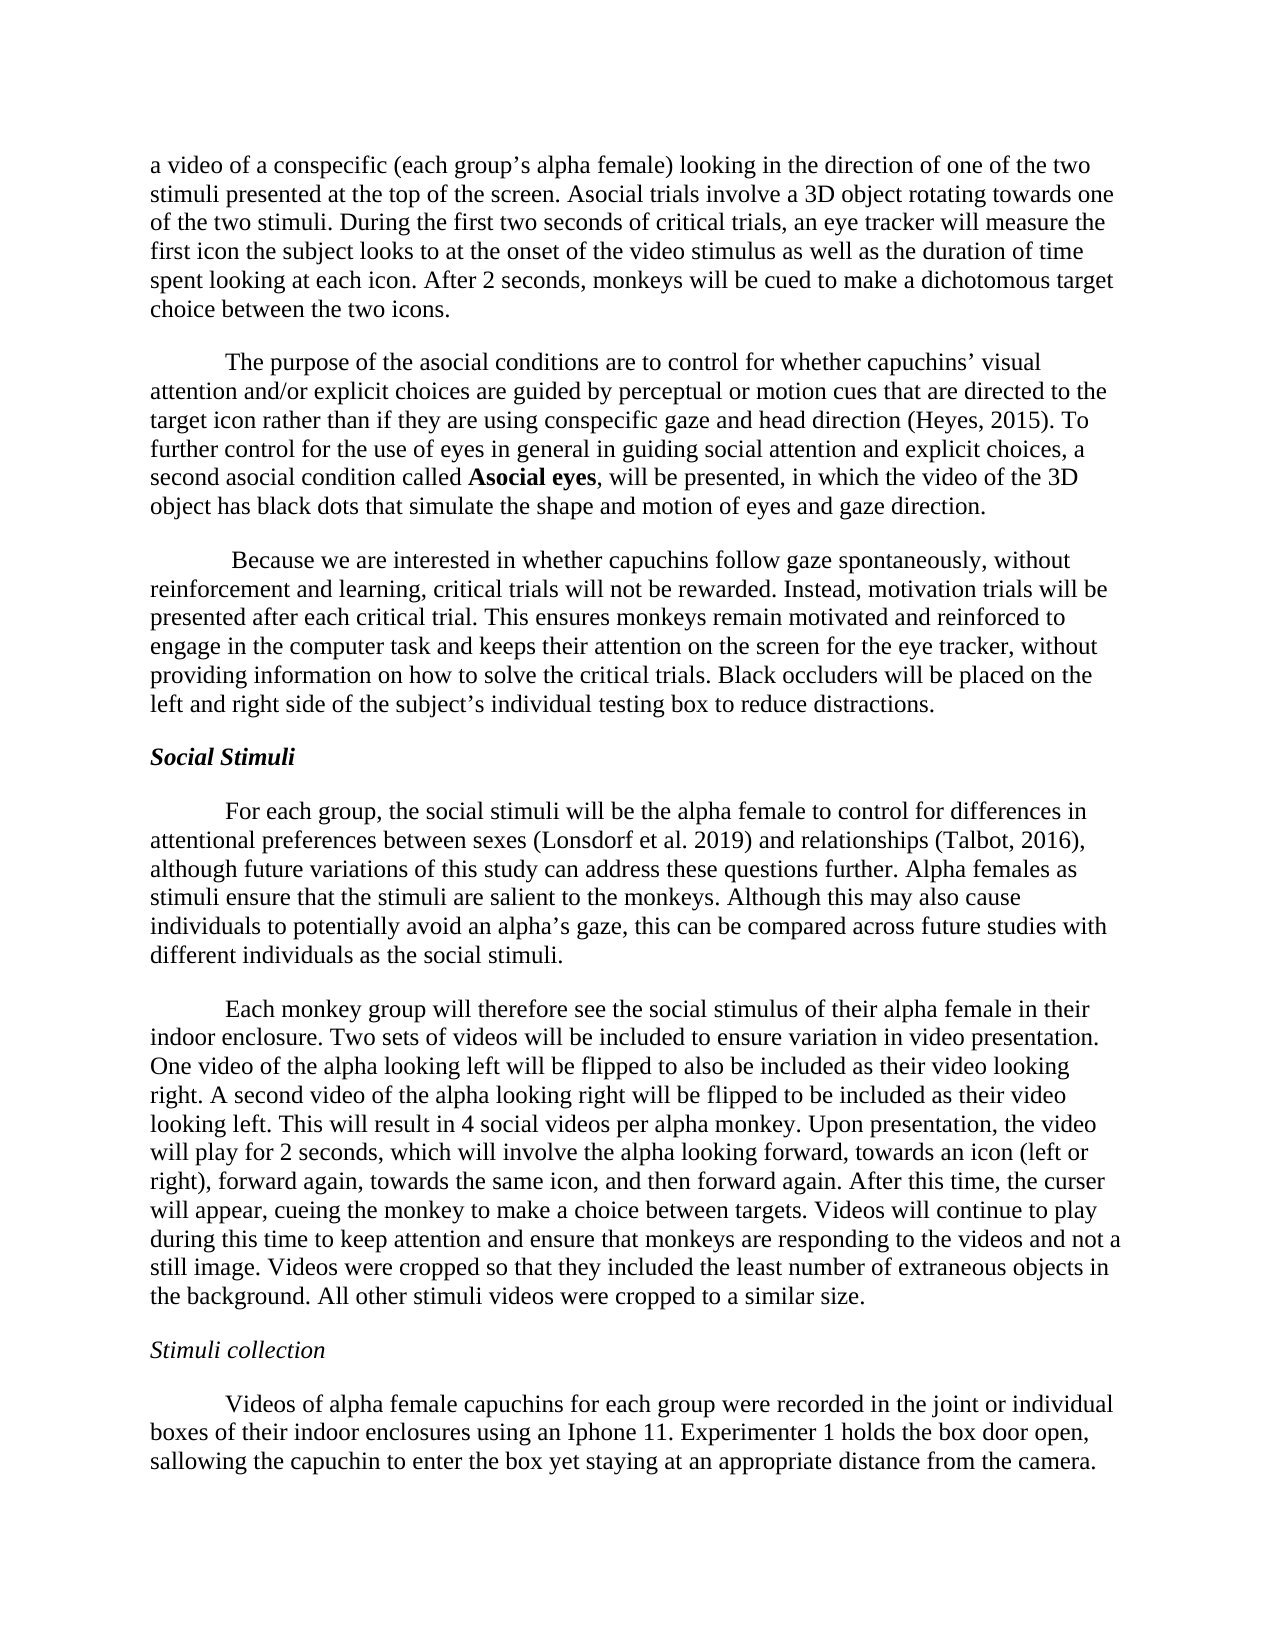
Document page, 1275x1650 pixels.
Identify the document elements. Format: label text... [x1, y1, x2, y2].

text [150, 1389, 1125, 1475]
text Because we are interested in whether capuchins follow gaze spontaneously, without reinforcement and learning, critical trials will not be rewarded. Instead, motivation trials will be presented after each critical trial. This ensures monkeys remain motivated and reinforced to engage in the computer task and keeps their attention on the screen for the eye tracker, without providing information on how to solve the critical trials. Black occluders will be placed on the left and right side of the subject’s individual testing box to reduce distractions. [150, 545, 1125, 717]
text The purpose of the asocial conditions are to control for whether capuchins’ visual attention and/or explicit choices are guided by perceptual or motion cues that are directed to the target icon rather than if they are using conspecific gaze and head direction (Heyes, 2015). To further control for the use of eyes in general in guiding social attention and explicit choices, a second asocial condition called Asocial eyes, will be presented, in which the video of the 3D object has black dots that simulate the shape and motion of eyes and gaze direction. [150, 347, 1125, 520]
text Social Stimuli [150, 742, 1125, 771]
text For each group, the social stimuli will be the alpha female to control for differences in attentional preferences between sexes (Lonsdorf et al. 2019) and relationships (Talbot, 2016), although future variations of this study can address these questions further. Alpha females as stimuli ensure that the stimuli are salient to the monkeys. Although this may also cause individuals to potentially avoid an alpha’s gaze, this can be compared across future studies with different individuals as the social stimuli. [150, 796, 1125, 969]
text Stimuli collection [150, 1335, 1125, 1364]
text Each monkey group will therefore see the social stimulus of their alpha female in their indoor enclosure. Two sets of videos will be included to ensure variation in video presentation. One video of the alpha looking left will be flipped to also be included as their video looking right. A second video of the alpha looking right will be flipped to be included as their video looking left. This will result in 4 social videos per alpha monkey. Upon presentation, the video will play for 2 seconds, which will involve the alpha looking forward, towards an icon (left or right), forward again, towards the same icon, and then forward again. After this time, the curser will appear, cueing the monkey to make a choice between targets. Videos will continue to play during this time to keep attention and ensure that monkeys are responding to the videos and not a still image. Videos were cropped so that they included the least number of extraneous objects in the background. All other stimuli videos were cropped to a similar size. [150, 994, 1125, 1310]
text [150, 150, 1125, 322]
